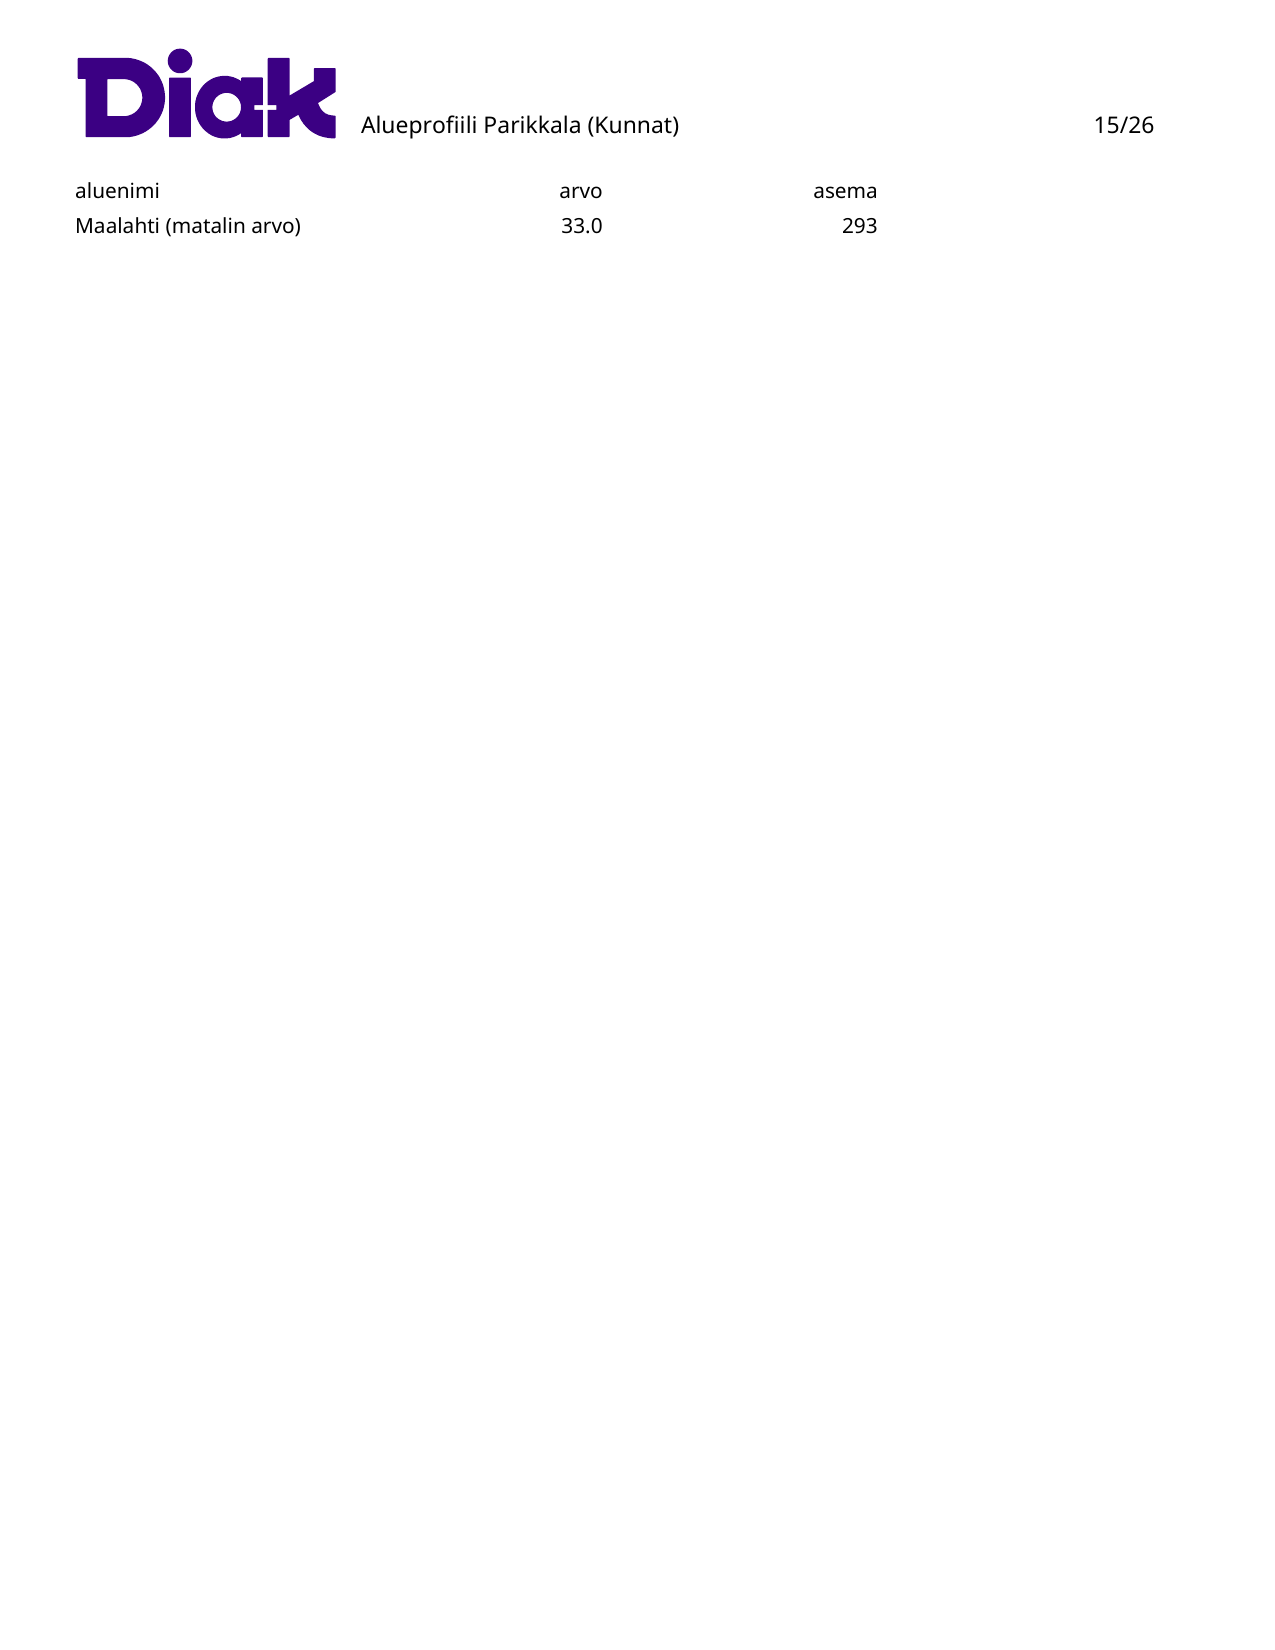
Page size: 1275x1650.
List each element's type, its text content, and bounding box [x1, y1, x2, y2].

table_header aluenimi [64, 172, 339, 208]
table_cell 293 [614, 208, 889, 244]
table_header arvo [339, 172, 614, 208]
table_header asema [614, 172, 889, 208]
table_cell Maalahti (matalin arvo) [64, 208, 339, 244]
table_cell 33.0 [339, 208, 614, 244]
